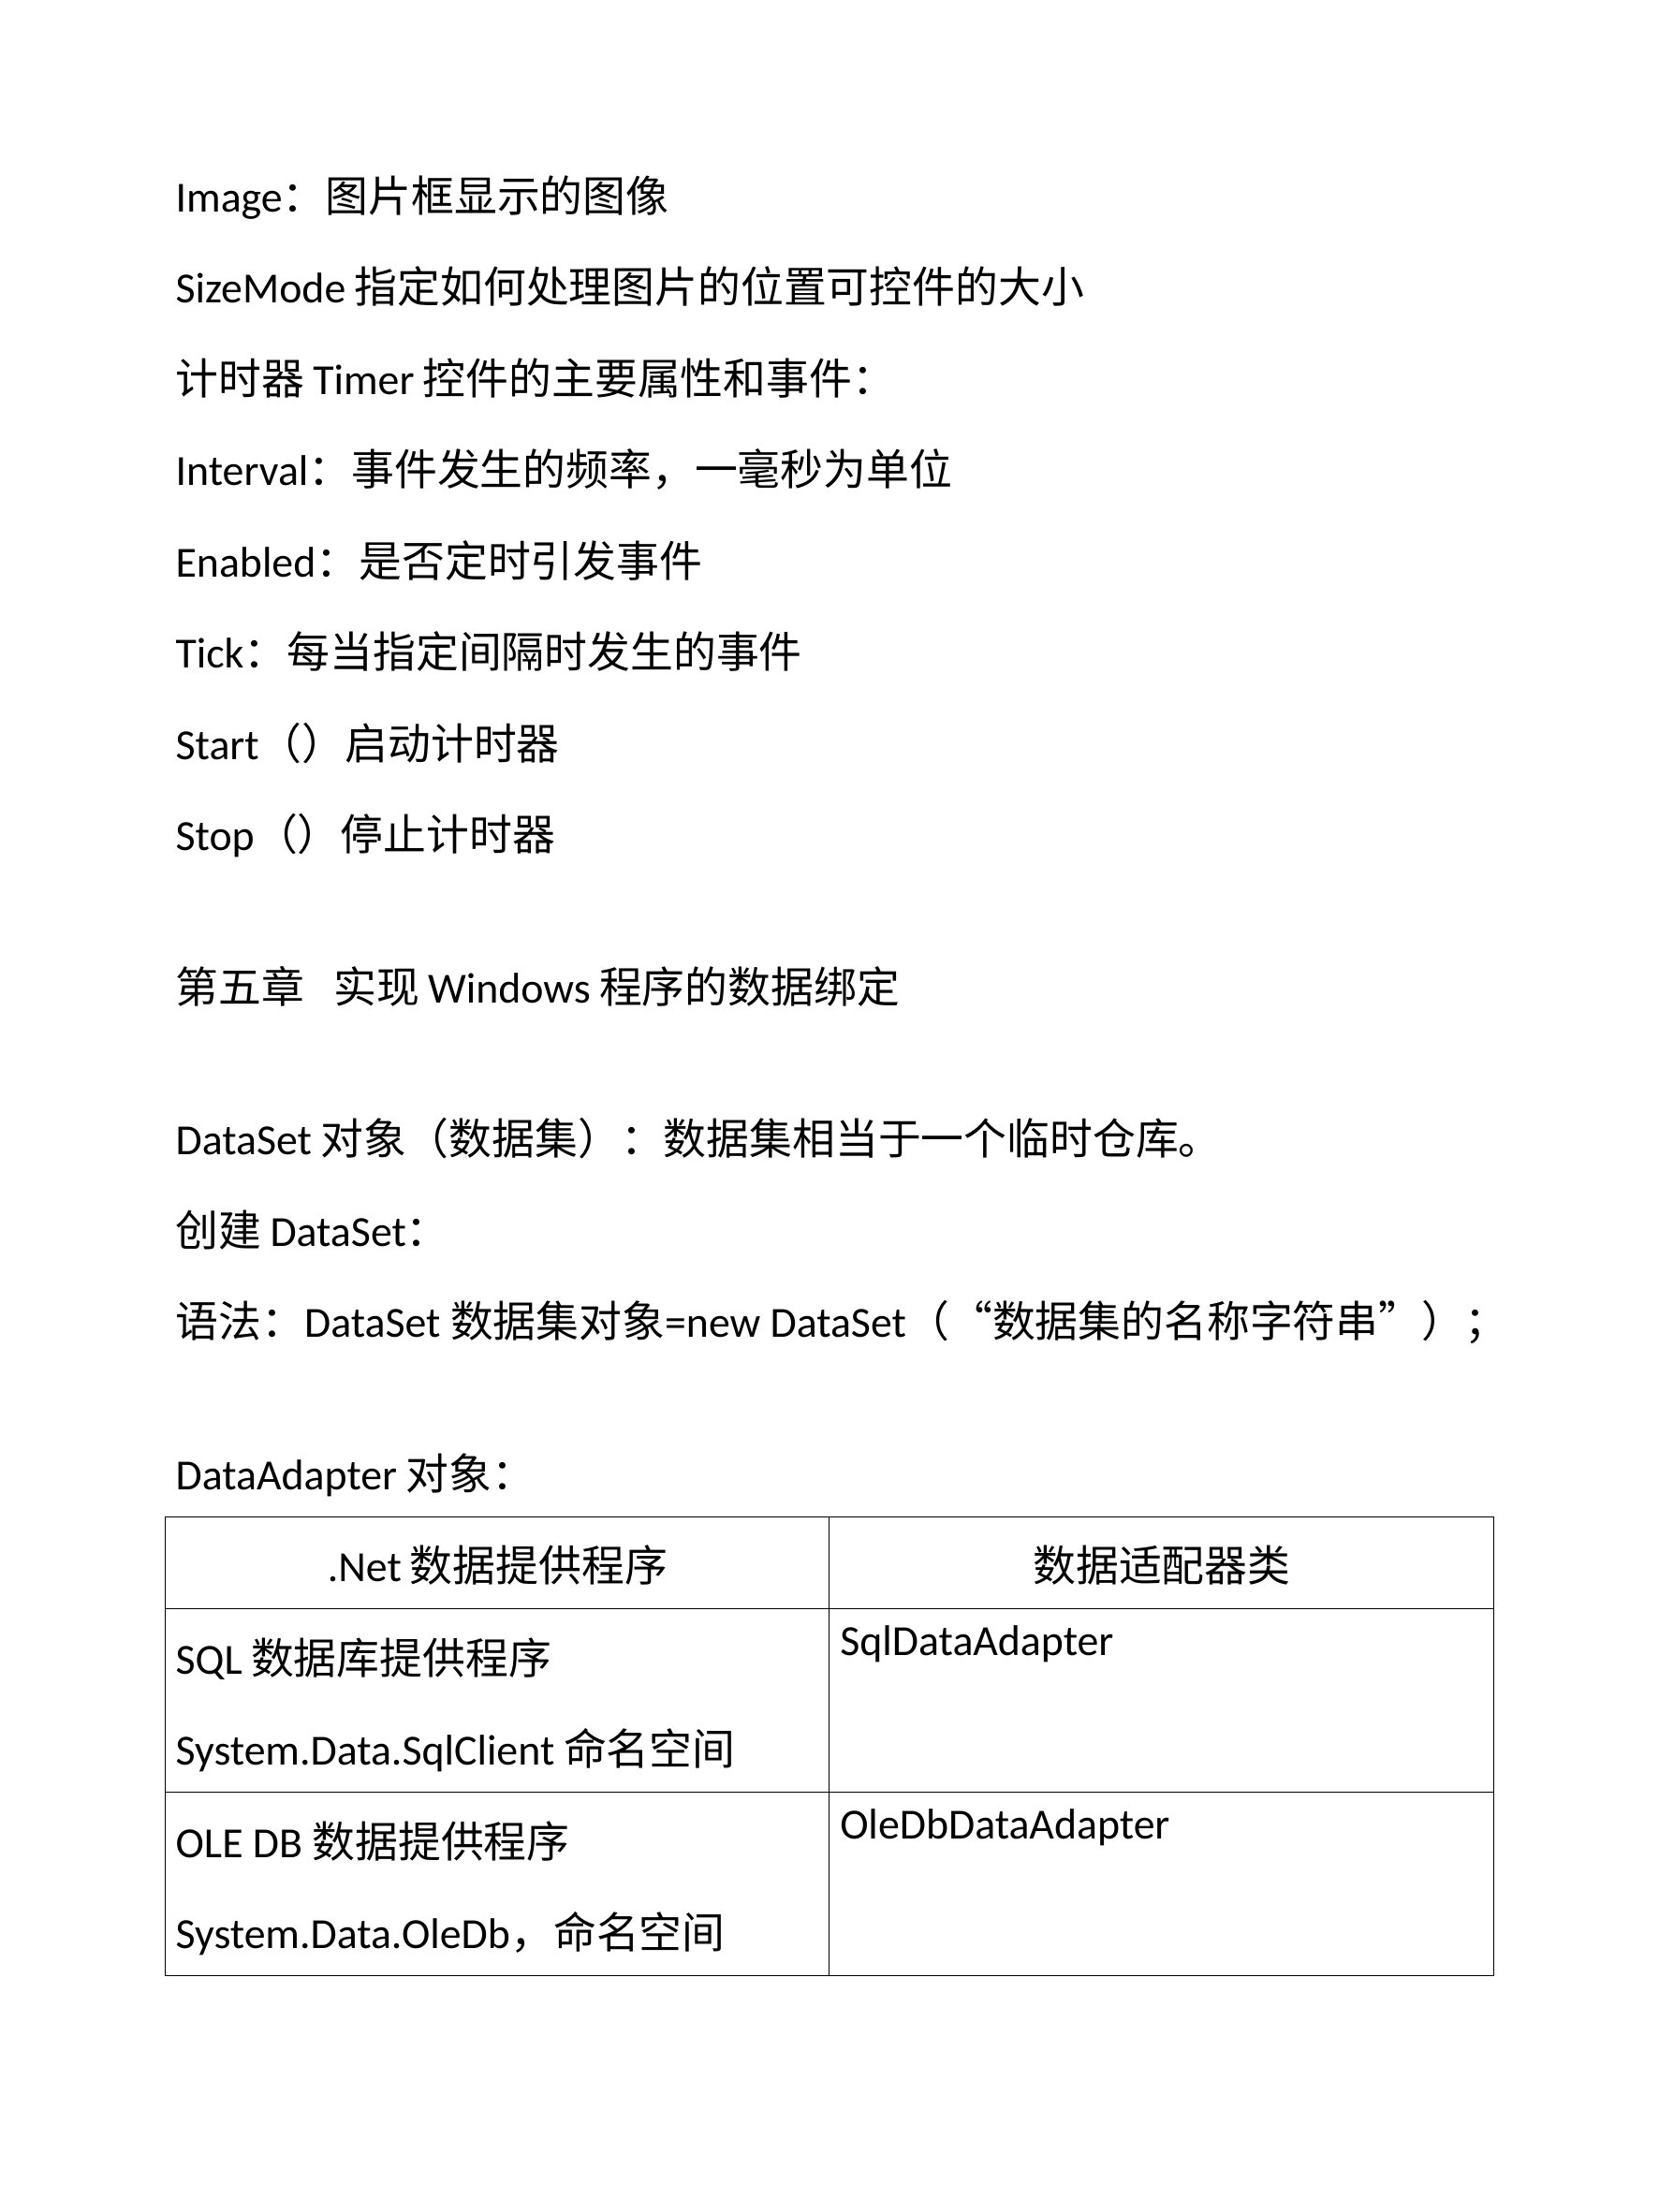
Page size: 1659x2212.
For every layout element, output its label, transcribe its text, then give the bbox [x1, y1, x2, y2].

list 计时器Timer控件的主要属性和事件： [175, 330, 1483, 421]
list SizeMode指定如何处理图片的位置可控件的大小 [175, 239, 1483, 330]
list 语法：DataSet 数据集对象=new DataSet（“数据集的名称字符串”）； [175, 1273, 1483, 1364]
list Interval：事件发生的频率，一毫秒为单位 [175, 421, 1483, 512]
list Start（）启动计时器 [175, 695, 1483, 786]
list Tick：每当指定间隔时发生的事件 [175, 604, 1483, 695]
list Image：图片框显示的图像 [175, 147, 1483, 239]
table_cell SQL数据库提供程序 System.Data.SqlClient命名空间 [166, 1609, 829, 1792]
table_cell OLE DB 数据提供程序 System.Data.OleDb，命名空间 [166, 1793, 829, 1975]
list 创建DataSet： [175, 1181, 1483, 1273]
list Enabled：是否定时引发事件 [175, 512, 1483, 604]
table_header .Net数据提供程序 [166, 1517, 829, 1608]
list DataSet对象（数据集）：数据集相当于一个临时仓库。 [175, 1091, 1483, 1181]
list 实现Windows程序的数据绑定 [175, 938, 1483, 1030]
list DataAdapter对象： [175, 1425, 1483, 1516]
table_cell OleDbDataAdapter [830, 1793, 1493, 1975]
list Stop（）停止计时器 [175, 786, 1483, 877]
table_cell SqlDataAdapter [830, 1609, 1493, 1792]
table_header 数据适配器类 [830, 1517, 1493, 1608]
